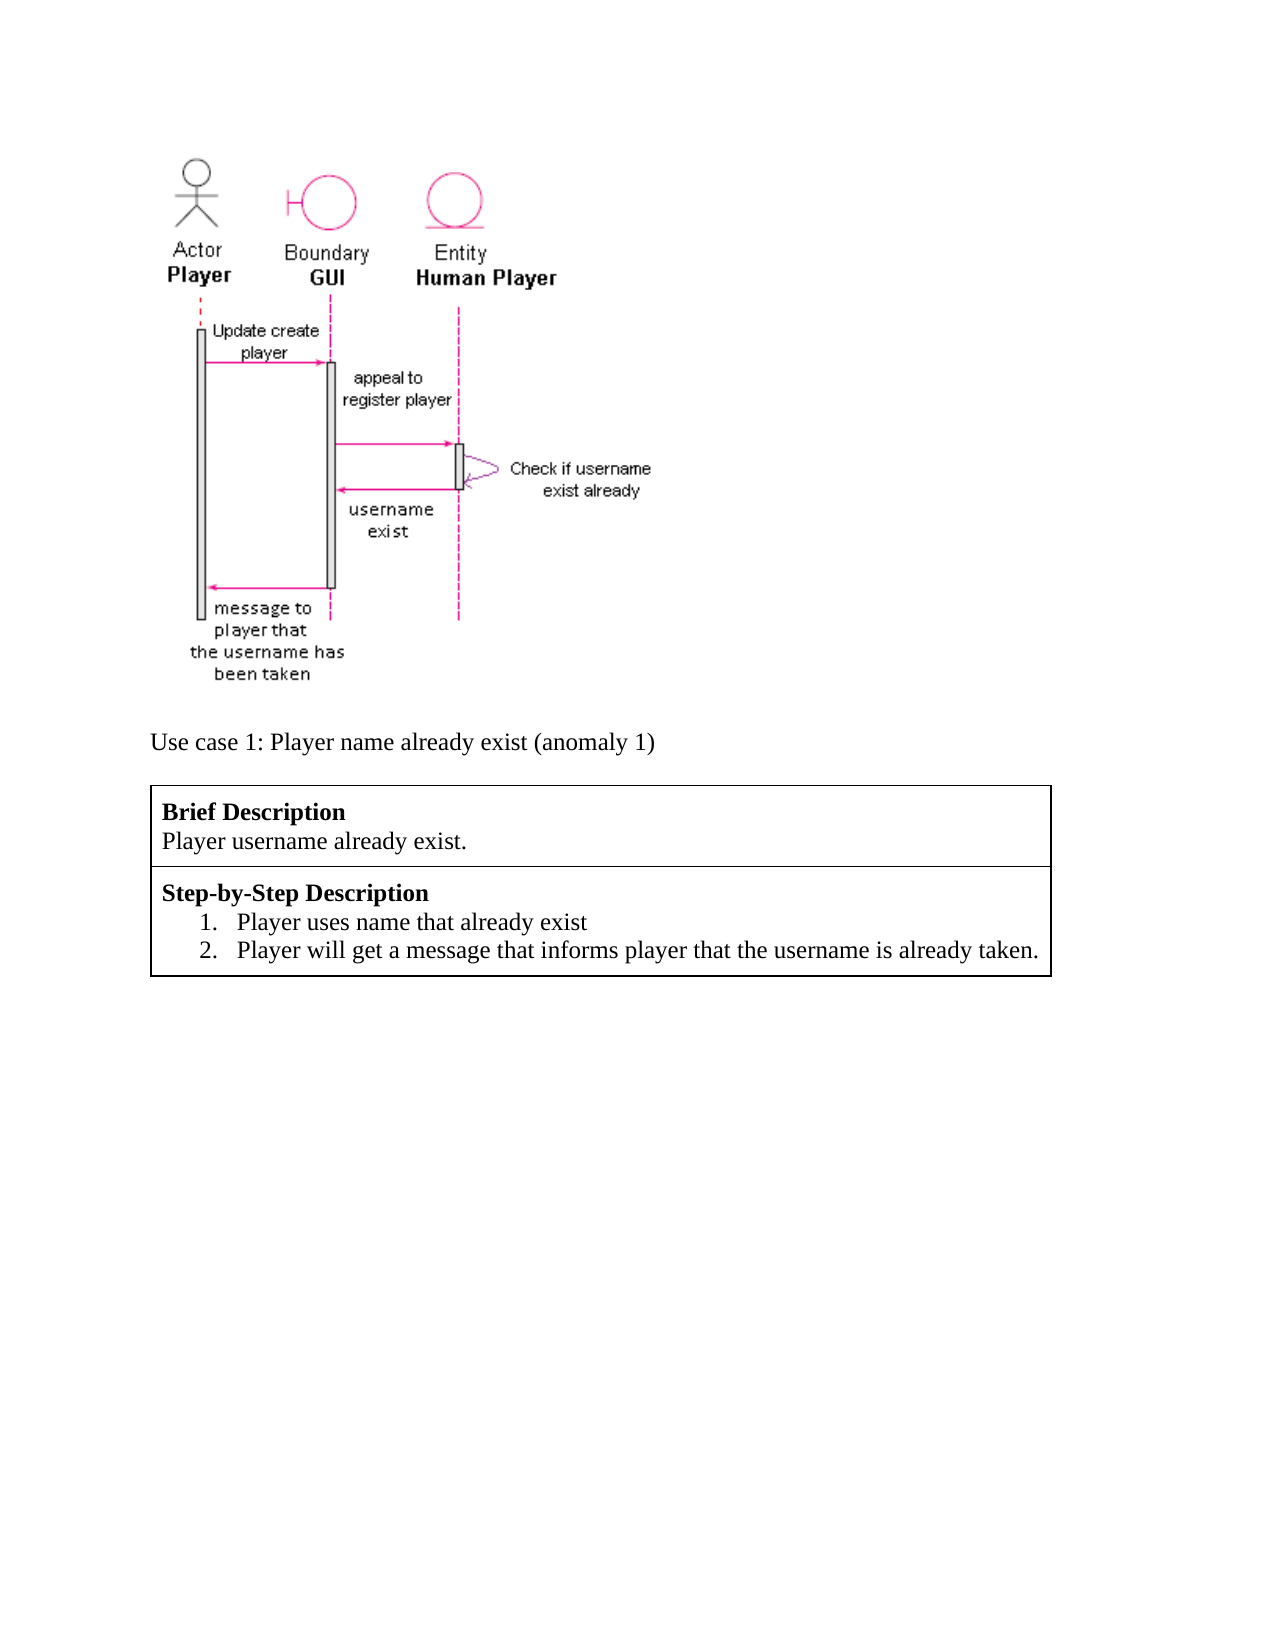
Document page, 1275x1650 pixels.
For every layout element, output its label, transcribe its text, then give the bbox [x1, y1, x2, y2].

table_header Brief Description Player username already exist. [152, 786, 1050, 866]
table_cell Step-by-Step Description Player uses name that already exist Player will get a message that informs player that the username is already taken. [152, 867, 1050, 975]
text Use case 1: Player name already exist (anomaly 1) [150, 727, 1125, 756]
picture [150, 150, 671, 699]
